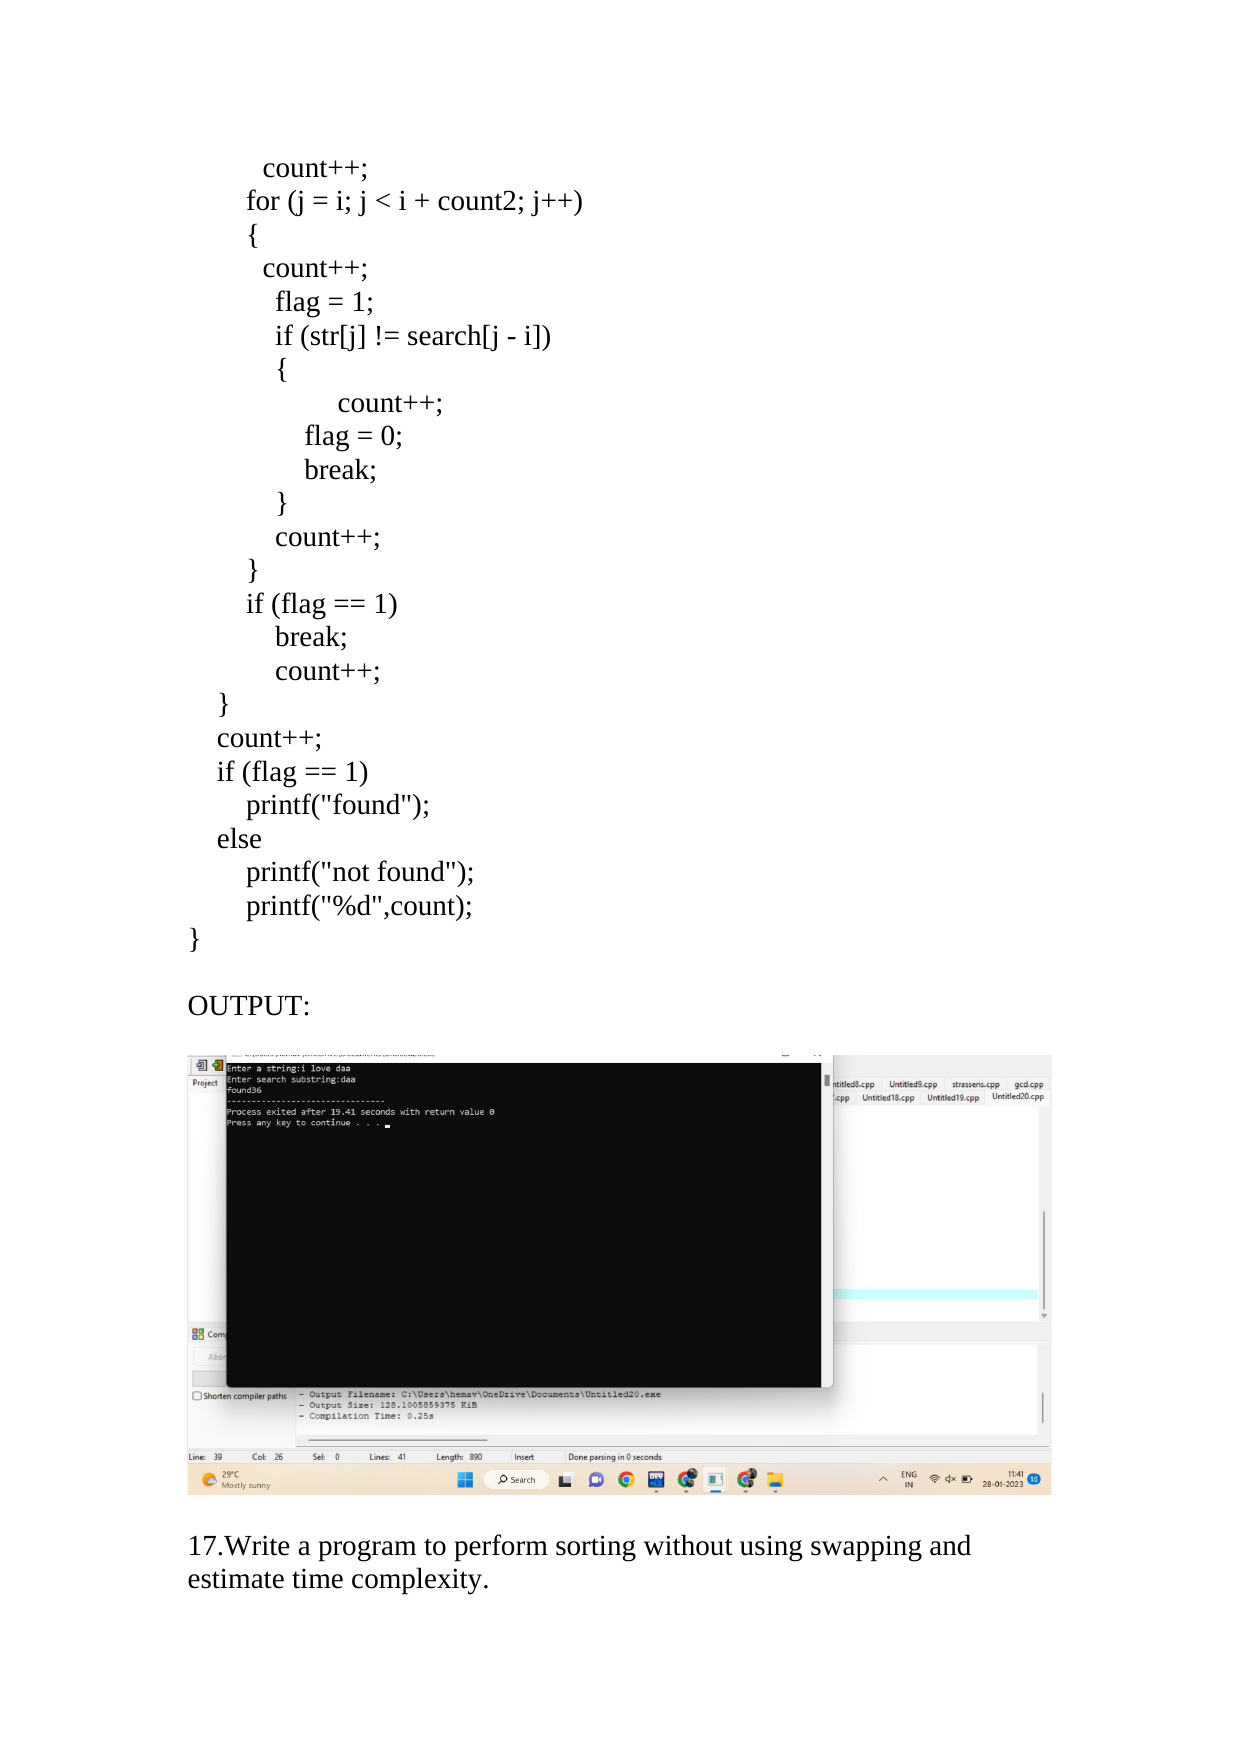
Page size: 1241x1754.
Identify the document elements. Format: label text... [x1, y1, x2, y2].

list flag = 0; [187, 418, 1053, 452]
list if (flag == 1) [187, 754, 1053, 787]
list { [187, 351, 1053, 385]
list for (j = i; j < i + count2; j++) [187, 183, 1053, 217]
list count++; [187, 150, 1053, 183]
list } [187, 687, 1053, 720]
list count++; [187, 519, 1053, 552]
list break; [187, 452, 1053, 485]
list count++; [187, 653, 1053, 687]
list flag = 1; [187, 284, 1053, 318]
list count++; [187, 385, 1053, 418]
list if (str[j] != search[j - i]) [187, 318, 1053, 351]
list printf("found"); [187, 787, 1053, 821]
picture [187, 1055, 1052, 1495]
list count++; [187, 251, 1053, 284]
list } [187, 552, 1053, 586]
list count++; [187, 720, 1053, 754]
list } [187, 485, 1053, 519]
list else [187, 821, 1053, 854]
list OUTPUT: [187, 988, 1053, 1022]
list if (flag == 1) [187, 586, 1053, 619]
list { [187, 217, 1053, 251]
list printf("not found"); [187, 854, 1053, 888]
list printf("%d",count); [187, 888, 1053, 921]
list } [187, 921, 1053, 955]
list 17.Write a program to perform sorting without using swapping and estimate time complexity. [187, 1528, 1053, 1595]
list break; [187, 619, 1053, 653]
